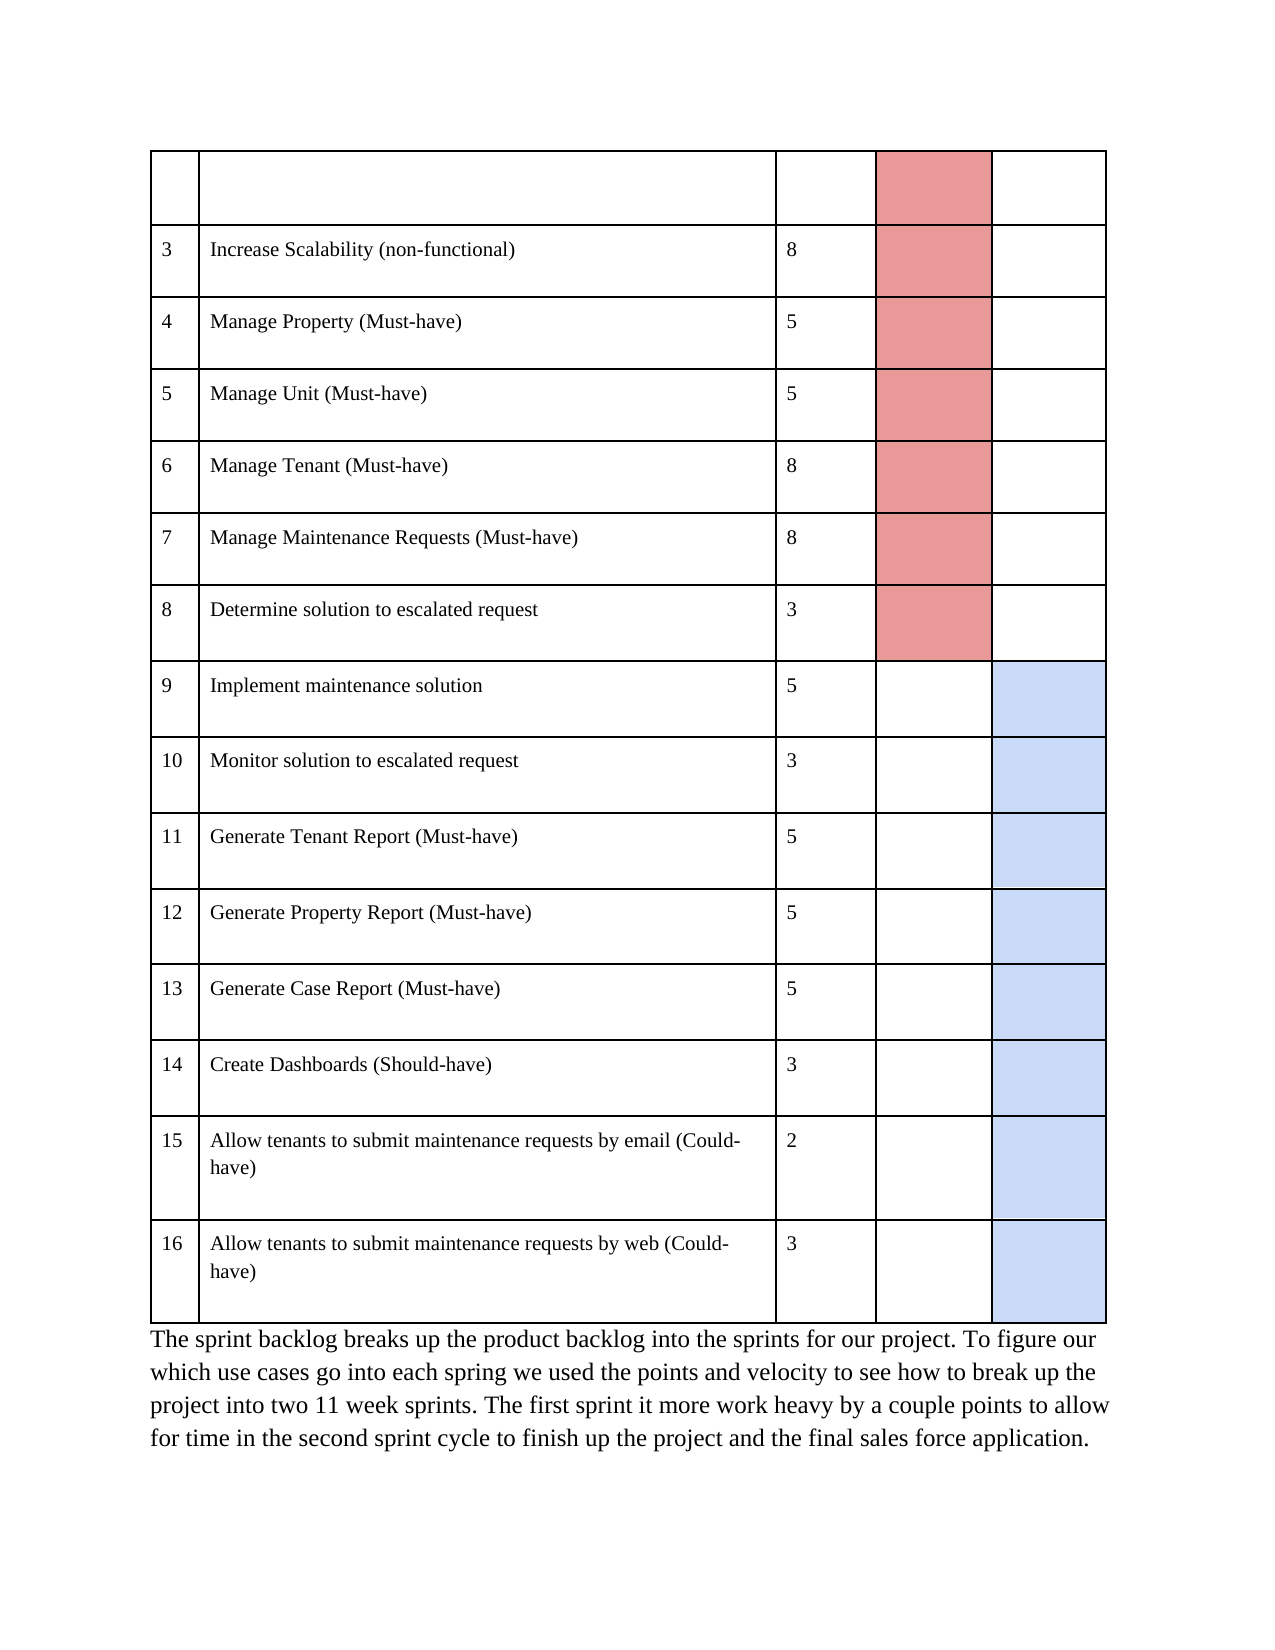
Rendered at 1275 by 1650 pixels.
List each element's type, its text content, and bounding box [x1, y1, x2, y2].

table_cell 12 [152, 890, 198, 963]
table_cell 13 [152, 965, 198, 1039]
table_cell 16 [152, 1221, 198, 1322]
table_cell [993, 965, 1105, 1039]
table_cell [877, 965, 991, 1039]
table_cell 5 [777, 814, 875, 887]
table_cell [993, 226, 1105, 296]
table_cell [877, 370, 991, 440]
table_cell Generate Property Report (Must-have) [200, 890, 775, 963]
table_cell 7 [152, 514, 198, 584]
table_cell [877, 890, 991, 963]
table_cell 8 [777, 226, 875, 296]
table_cell [993, 514, 1105, 584]
table_cell [993, 442, 1105, 512]
table_cell Generate Case Report (Must-have) [200, 965, 775, 1039]
table_cell [993, 152, 1105, 224]
table_cell 5 [777, 965, 875, 1039]
table_cell 5 [152, 370, 198, 440]
table_cell 3 [777, 586, 875, 660]
table_cell Generate Tenant Report (Must-have) [200, 814, 775, 887]
table_cell 4 [152, 298, 198, 368]
table_cell 8 [777, 514, 875, 584]
table_cell Monitor solution to escalated request [200, 738, 775, 812]
table_cell [877, 738, 991, 812]
table_cell [993, 370, 1105, 440]
table_cell Manage Tenant (Must-have) [200, 442, 775, 512]
table_cell [877, 662, 991, 736]
table_cell 5 [777, 662, 875, 736]
table_cell 15 [152, 1117, 198, 1218]
table_cell 11 [152, 814, 198, 887]
table_cell [877, 152, 991, 224]
table_cell 6 [152, 442, 198, 512]
table_cell Manage Unit (Must-have) [200, 370, 775, 440]
table_cell Create Dashboards (Should-have) [200, 1041, 775, 1115]
table_cell [993, 1221, 1105, 1322]
table_cell [877, 1041, 991, 1115]
table_cell Allow tenants to submit maintenance requests by email (Could-have) [200, 1117, 775, 1218]
table_cell 3 [777, 738, 875, 812]
table_cell 8 [777, 442, 875, 512]
table_cell 2 [152, 152, 198, 224]
table_cell [993, 586, 1105, 660]
table_cell Manage Property (Must-have) [200, 298, 775, 368]
table_cell 3 [777, 1221, 875, 1322]
table_cell 5 [777, 298, 875, 368]
table_cell [877, 226, 991, 296]
table_cell [877, 814, 991, 887]
table_cell 8 [152, 586, 198, 660]
table_cell 3 [152, 226, 198, 296]
table_cell [877, 1221, 991, 1322]
table_cell 5 [777, 890, 875, 963]
table_cell [877, 514, 991, 584]
table_cell [877, 298, 991, 368]
table_cell [993, 662, 1105, 736]
table_cell 14 [152, 1041, 198, 1115]
table_cell 3 [777, 152, 875, 224]
table_cell 9 [152, 662, 198, 736]
table_cell [877, 586, 991, 660]
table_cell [200, 152, 775, 224]
table_cell [993, 738, 1105, 812]
text The sprint backlog breaks up the product backlog into the sprints for our project. To figure our which use cases go into each spring we used the points and velocity to see how to break up the project into two 11 week sprints. The first sprint it more work heavy by a couple points to allow for time in the second sprint cycle to finish up the project and the final sales force application. [150, 1324, 1125, 1452]
table_cell [993, 1117, 1105, 1218]
table_cell Manage Maintenance Requests (Must-have) [200, 514, 775, 584]
table_cell [993, 814, 1105, 887]
table_cell [993, 298, 1105, 368]
table_cell Implement maintenance solution [200, 662, 775, 736]
table_cell 5 [777, 370, 875, 440]
table_cell Increase Scalability (non-functional) [200, 226, 775, 296]
table_cell 3 [777, 1041, 875, 1115]
table_cell Allow tenants to submit maintenance requests by web (Could-have) [200, 1221, 775, 1322]
table_cell [993, 1041, 1105, 1115]
table_cell 10 [152, 738, 198, 812]
table_cell [993, 890, 1105, 963]
table_cell [877, 1117, 991, 1218]
table_cell 2 [777, 1117, 875, 1218]
table_cell Determine solution to escalated request [200, 586, 775, 660]
table_cell [877, 442, 991, 512]
